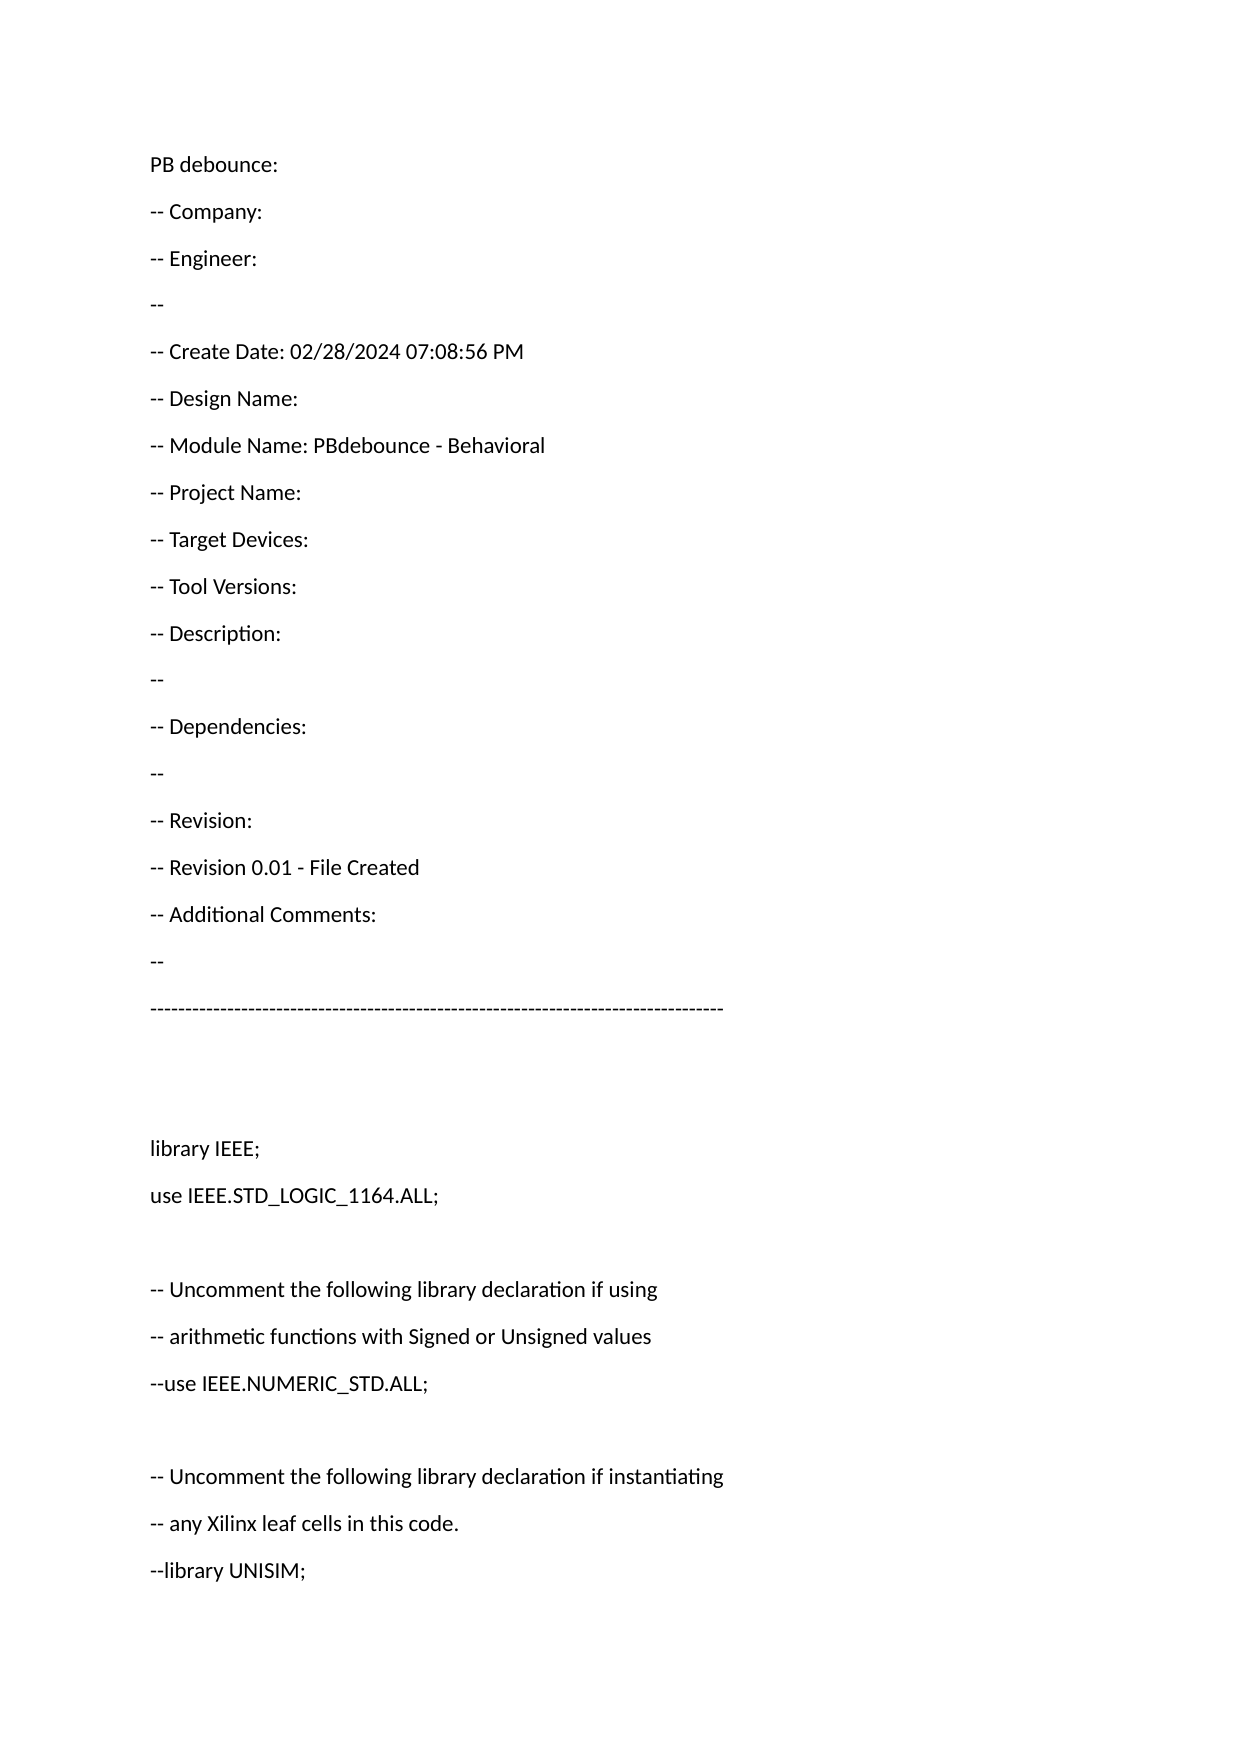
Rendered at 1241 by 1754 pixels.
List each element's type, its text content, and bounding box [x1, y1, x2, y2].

text -- Description: [150, 619, 1090, 647]
text -- Company: [150, 197, 1090, 225]
text -- Module Name: PBdebounce - Behavioral [150, 431, 1090, 459]
text -- Uncomment the following library declaration if instantiating [150, 1462, 1090, 1491]
text -- Revision 0.01 - File Created [150, 853, 1090, 881]
text use IEEE.STD_LOGIC_1164.ALL; [150, 1181, 1090, 1209]
text -- [150, 291, 1090, 319]
text -- Target Devices: [150, 525, 1090, 553]
text library IEEE; [150, 1134, 1090, 1162]
text -- [150, 759, 1090, 787]
text -- Project Name: [150, 478, 1090, 506]
text -- Revision: [150, 806, 1090, 834]
text -- Uncomment the following library declaration if using [150, 1275, 1090, 1303]
text ---------------------------------------------------------------------------------- [150, 994, 1090, 1022]
text PB debounce: [150, 150, 1090, 178]
text -- [150, 666, 1090, 694]
text -- Tool Versions: [150, 572, 1090, 600]
text -- arithmetic functions with Signed or Unsigned values [150, 1322, 1090, 1350]
text -- Additional Comments: [150, 900, 1090, 928]
text -- [150, 947, 1090, 975]
text -- Engineer: [150, 244, 1090, 272]
text --library UNISIM; [150, 1556, 1090, 1584]
text -- Create Date: 02/28/2024 07:08:56 PM [150, 337, 1090, 366]
text -- any Xilinx leaf cells in this code. [150, 1509, 1090, 1537]
text --use IEEE.NUMERIC_STD.ALL; [150, 1369, 1090, 1397]
text -- Dependencies: [150, 712, 1090, 741]
text -- Design Name: [150, 384, 1090, 412]
